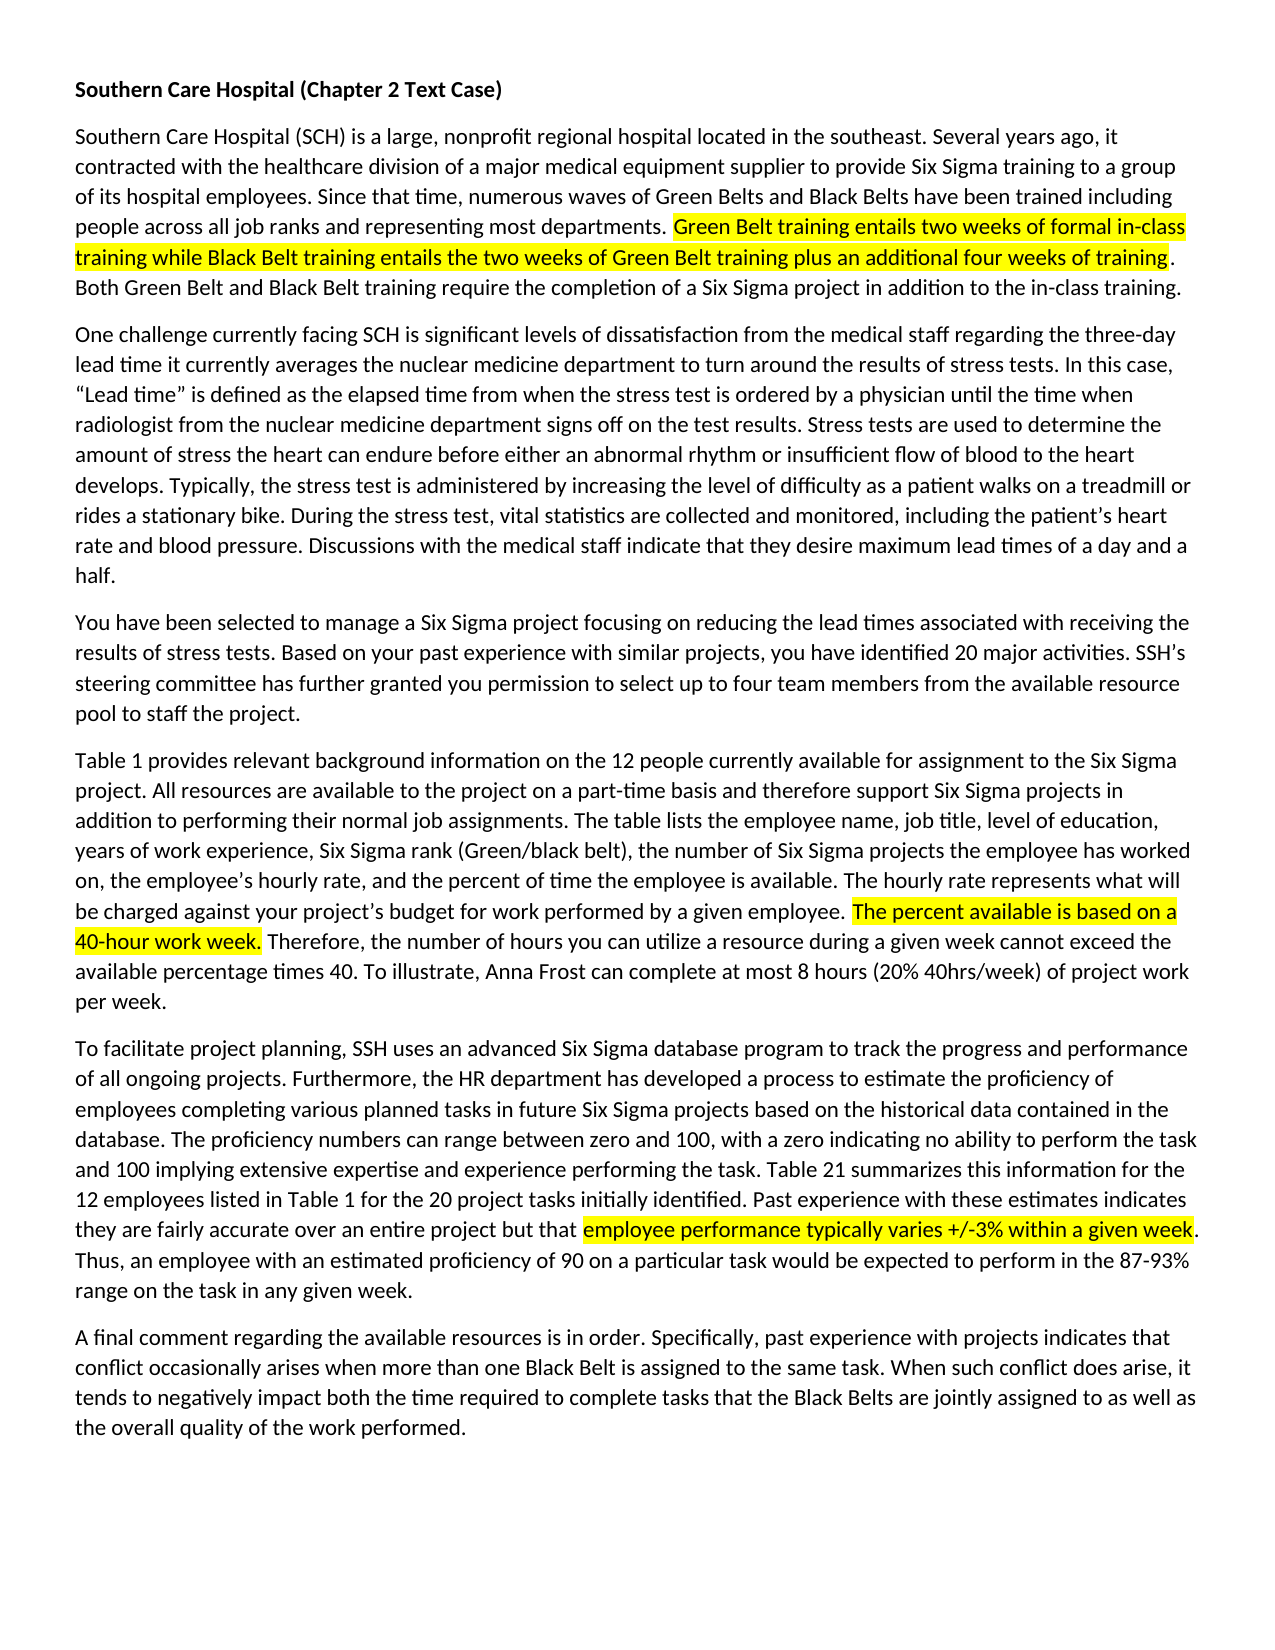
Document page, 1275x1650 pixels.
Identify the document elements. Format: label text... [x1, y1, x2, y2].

text One challenge currently facing SCH is significant levels of dissatisfaction from the medical staff regarding the three-day lead time it currently averages the nuclear medicine department to turn around the results of stress tests. In this case, “Lead time” is defined as the elapsed time from when the stress test is ordered by a physician until the time when radiologist from the nuclear medicine department signs off on the test results. Stress tests are used to determine the amount of stress the heart can endure before either an abnormal rhythm or insufficient flow of blood to the heart develops. Typically, the stress test is administered by increasing the level of difficulty as a patient walks on a treadmill or rides a stationary bike. During the stress test, vital statistics are collected and monitored, including the patient’s heart rate and blood pressure. Discussions with the medical staff indicate that they desire maximum lead times of a day and a half. [75, 320, 1200, 589]
text Table 1 provides relevant background information on the 12 people currently available for assignment to the Six Sigma project. All resources are available to the project on a part-time basis and therefore support Six Sigma projects in addition to performing their normal job assignments. The table lists the employee name, job title, level of education, years of work experience, Six Sigma rank (Green/black belt), the number of Six Sigma projects the employee has worked on, the employee’s hourly rate, and the percent of time the employee is available. The hourly rate represents what will be charged against your project’s budget for work performed by a given employee. The percent available is based on a 40-hour work week. Therefore, the number of hours you can utilize a resource during a given week cannot exceed the available percentage times 40. To illustrate, Anna Frost can complete at most 8 hours (20% 40hrs/week) of project work per week. [75, 746, 1200, 1016]
text Southern Care Hospital (SCH) is a large, nonprofit regional hospital located in the southeast. Several years ago, it contracted with the healthcare division of a major medical equipment supplier to provide Six Sigma training to a group of its hospital employees. Since that time, numerous waves of Green Belts and Black Belts have been trained including people across all job ranks and representing most departments. Green Belt training entails two weeks of formal in-class training while Black Belt training entails the two weeks of Green Belt training plus an additional four weeks of training. Both Green Belt and Black Belt training require the completion of a Six Sigma project in addition to the in-class training. [75, 122, 1200, 301]
text To facilitate project planning, SSH uses an advanced Six Sigma database program to track the progress and performance of all ongoing projects. Furthermore, the HR department has developed a process to estimate the proficiency of employees completing various planned tasks in future Six Sigma projects based on the historical data contained in the database. The proficiency numbers can range between zero and 100, with a zero indicating no ability to perform the task and 100 implying extensive expertise and experience performing the task. Table 21 summarizes this information for the 12 employees listed in Table 1 for the 20 project tasks initially identified. Past experience with these estimates indicates they are fairly accurate over an entire project but that employee performance typically varies +/-3% within a given week. Thus, an employee with an estimated proficiency of 90 on a particular task would be expected to perform in the 87-93% range on the task in any given week. [75, 1034, 1200, 1304]
text You have been selected to manage a Six Sigma project focusing on reducing the lead times associated with receiving the results of stress tests. Based on your past experience with similar projects, you have identified 20 major activities. SSH’s steering committee has further granted you permission to select up to four team members from the available resource pool to staff the project. [75, 608, 1200, 727]
text A final comment regarding the available resources is in order. Specifically, past experience with projects indicates that conflict occasionally arises when more than one Black Belt is assigned to the same task. When such conflict does arise, it tends to negatively impact both the time required to complete tasks that the Black Belts are jointly assigned to as well as the overall quality of the work performed. [75, 1323, 1200, 1442]
text Southern Care Hospital (Chapter 2 Text Case) [75, 75, 1200, 103]
